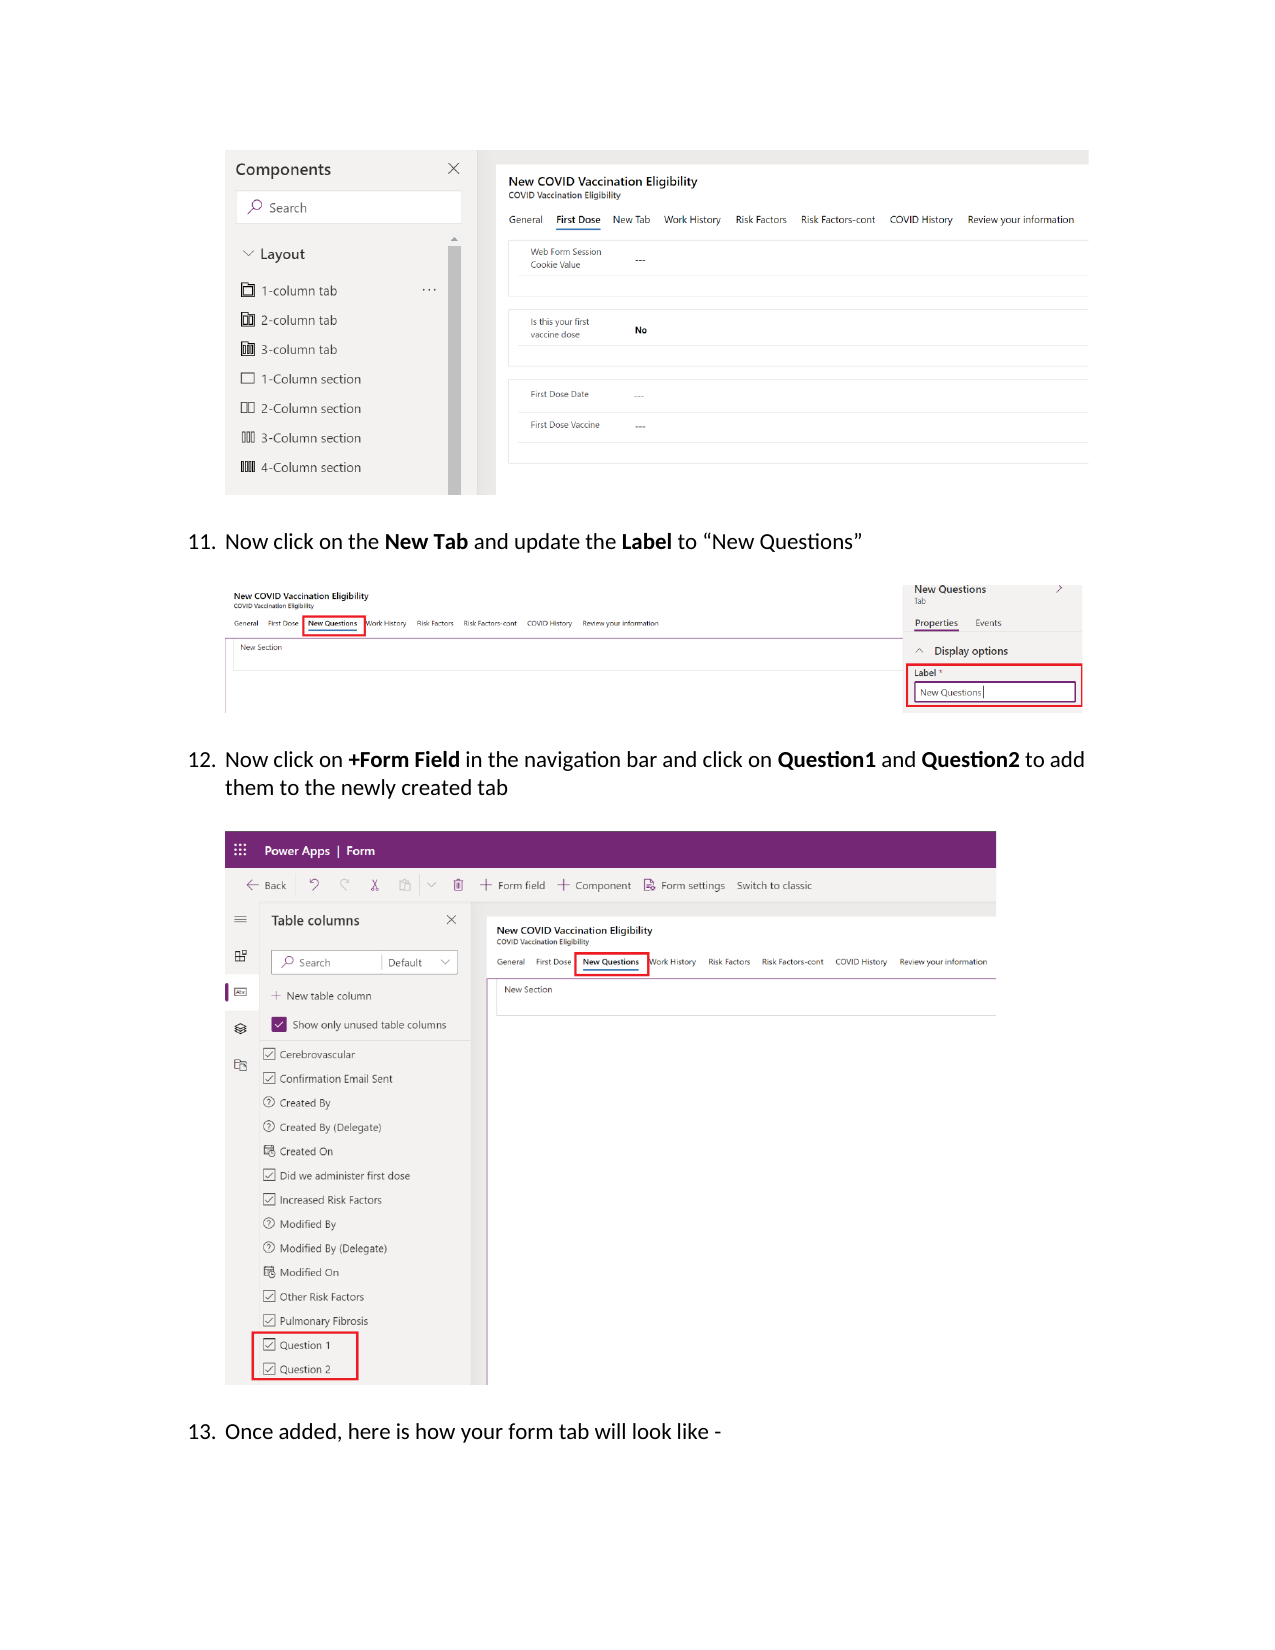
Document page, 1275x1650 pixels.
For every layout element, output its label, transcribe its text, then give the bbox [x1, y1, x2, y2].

list Once added, here is how your form tab will look like - [187, 1417, 1125, 1445]
picture [225, 150, 1089, 495]
picture [225, 585, 1083, 713]
list Now click on the New Tab and update the Label to “New Questions” [187, 527, 1125, 555]
list Now click on +Form Field in the navigation bar and click on Question1 and Question2 to add them to the newly created tab [187, 745, 1125, 801]
picture [225, 831, 997, 1385]
